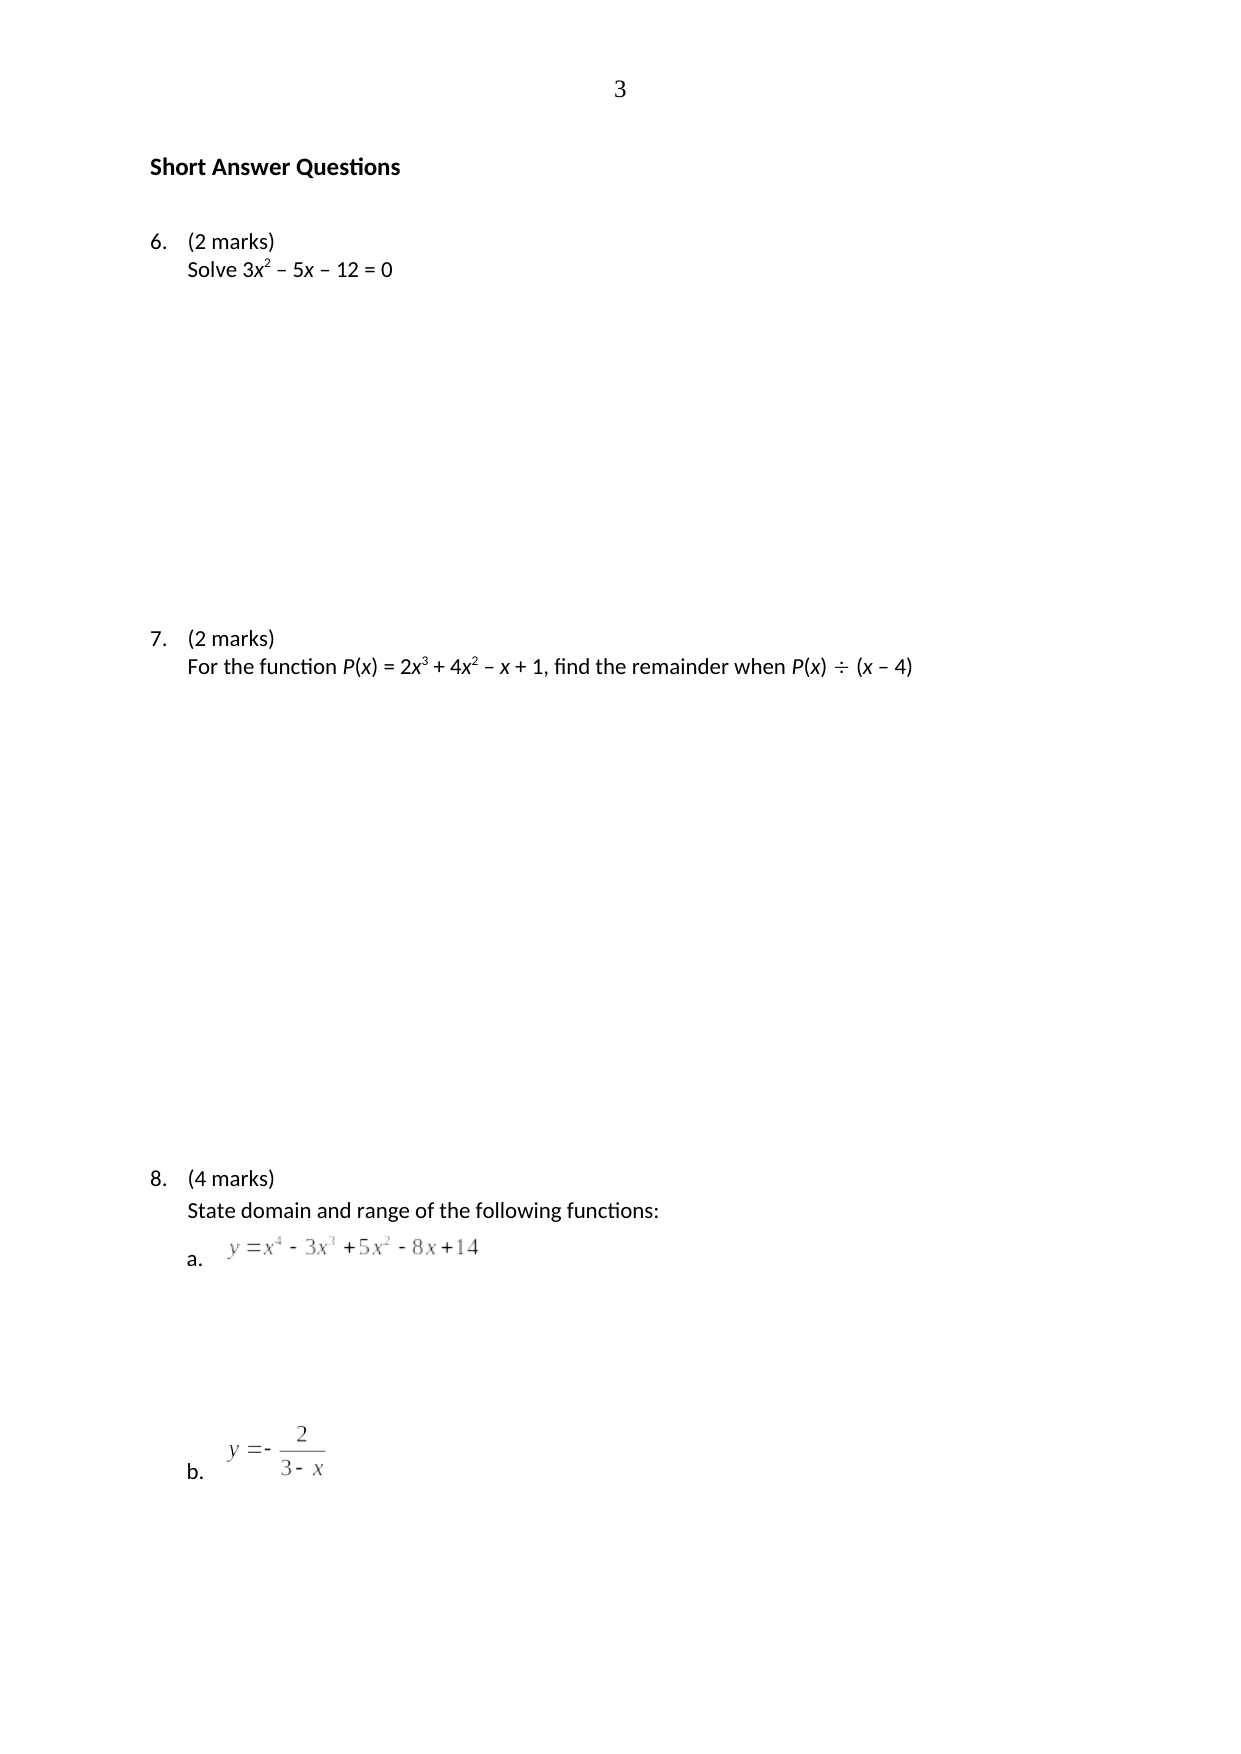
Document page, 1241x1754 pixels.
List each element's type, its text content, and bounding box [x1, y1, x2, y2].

text Short Answer Questions [150, 150, 1240, 181]
list (4 marks) State domain and range of the following functions: [150, 1164, 1090, 1224]
list (2 marks) For the function P(x) = 2x3 + 4x2 – x + 1, find the remainder when P(x) (x – 4) [150, 624, 1090, 680]
list (2 marks) Solve 3x2 – 5x – 12 = 0 [150, 227, 1090, 283]
